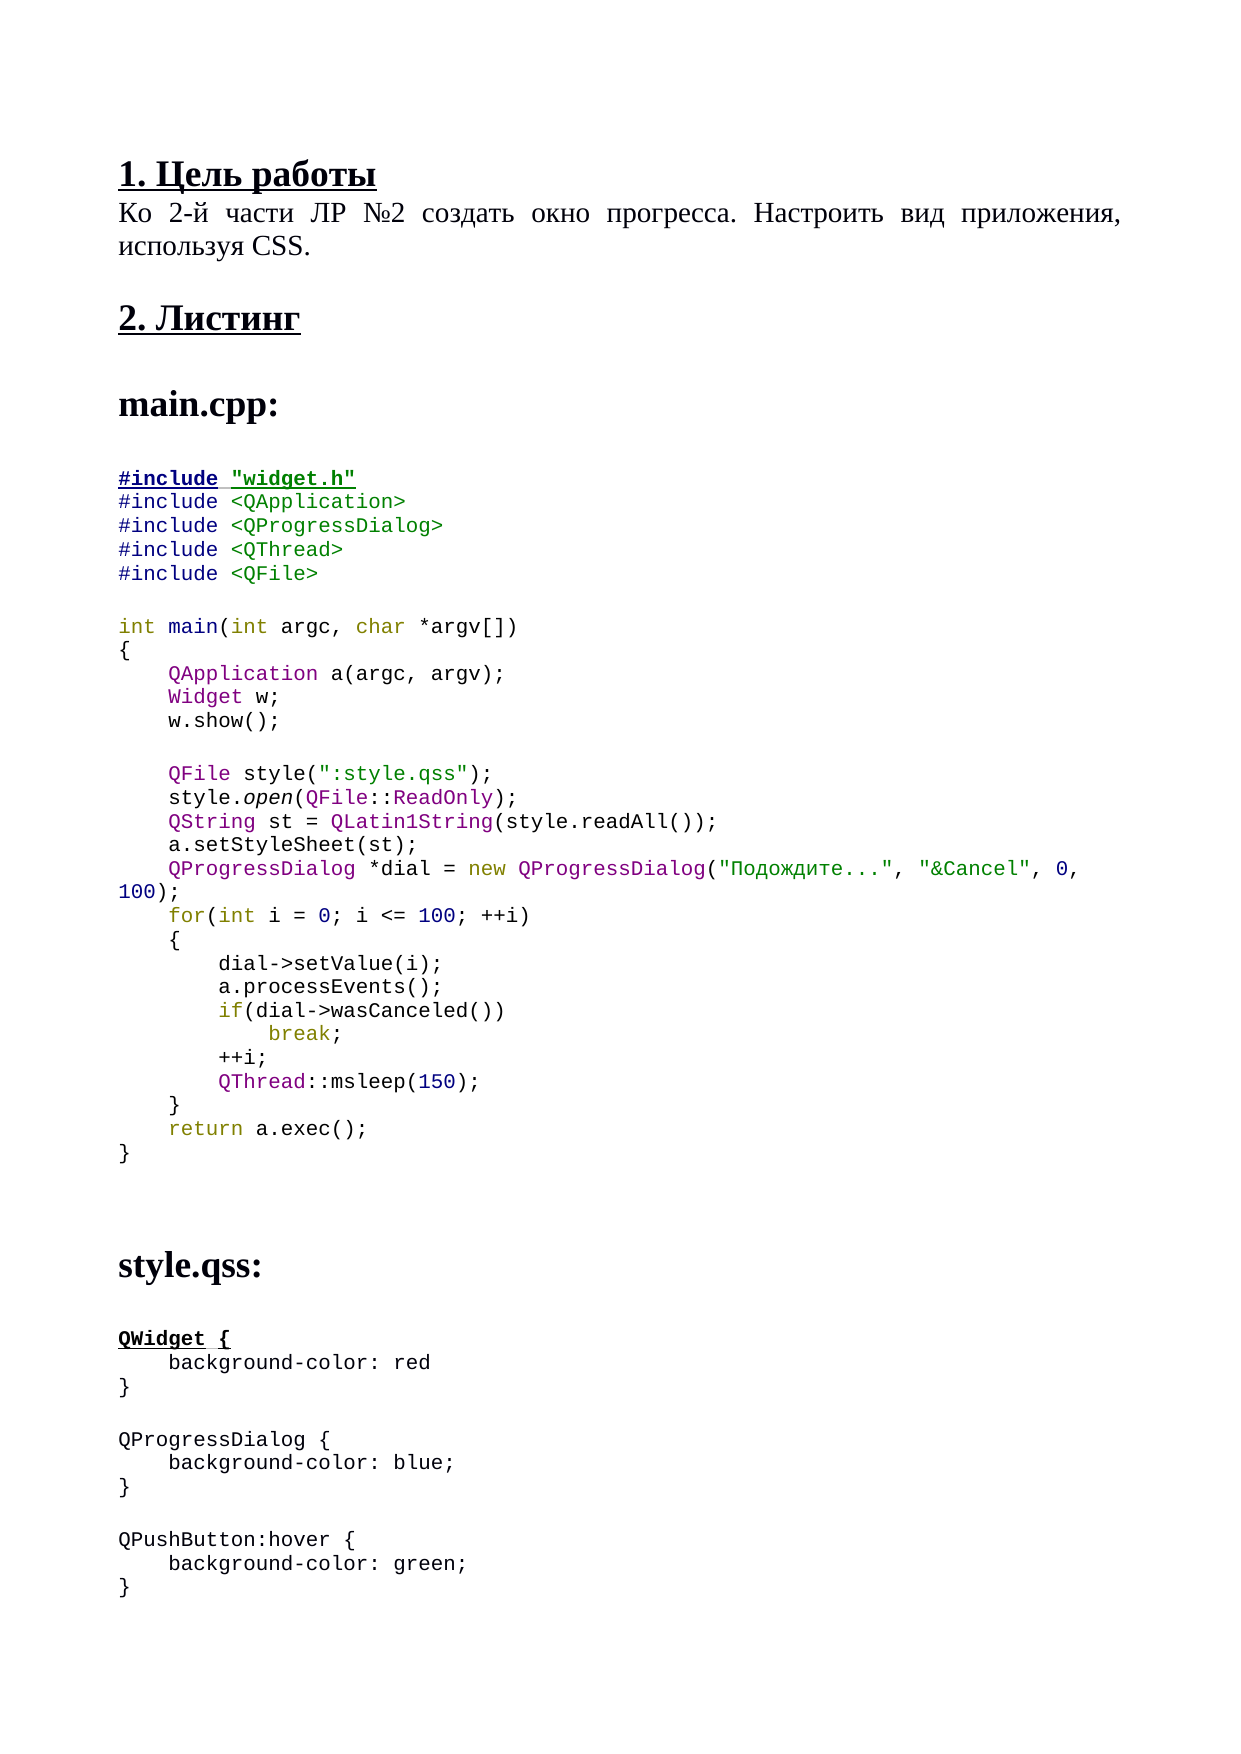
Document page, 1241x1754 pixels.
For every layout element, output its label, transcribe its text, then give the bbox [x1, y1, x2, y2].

text ++i; [118, 1047, 1122, 1071]
text background-color: blue; [118, 1452, 1122, 1476]
text QProgressDialog { [118, 1429, 1122, 1452]
text return a.exec(); [118, 1118, 1122, 1142]
text background-color: green; [118, 1553, 1122, 1576]
text } [118, 1476, 1122, 1500]
text Widget w; [118, 687, 1122, 710]
text QFile style(":style.qss"); [118, 763, 1122, 787]
text QProgressDialog *dial = new QProgressDialog("Подождите...", "&Cancel", 0, 100); [118, 858, 1122, 905]
text main.cpp: [118, 382, 1122, 425]
text break; [118, 1023, 1122, 1047]
text a.processEvents(); [118, 976, 1122, 1000]
text w.show(); [118, 710, 1122, 734]
text for(int i = 0; i <= 100; ++i) [118, 905, 1122, 929]
text } [118, 1142, 1122, 1165]
text } [118, 1094, 1122, 1118]
text QApplication a(argc, argv); [118, 663, 1122, 687]
text 1. Цель работы [118, 152, 1122, 195]
text style.open(QFile::ReadOnly); [118, 787, 1122, 811]
text { [118, 639, 1122, 663]
text a.setStyleSheet(st); [118, 834, 1122, 858]
text #include <QApplication> [118, 492, 1122, 515]
text } [118, 1376, 1122, 1399]
text QPushButton:hover { [118, 1529, 1122, 1553]
text #include <QProgressDialog> [118, 515, 1122, 539]
text QWidget { [118, 1328, 1122, 1352]
text } [118, 1576, 1122, 1600]
text #include <QFile> [118, 562, 1122, 586]
text 2. Листинг [118, 295, 1122, 338]
text #include <QThread> [118, 539, 1122, 562]
text QString st = QLatin1String(style.readAll()); [118, 811, 1122, 834]
text if(dial->wasCanceled()) [118, 1000, 1122, 1023]
text QThread::msleep(150); [118, 1071, 1122, 1094]
text Ко 2-й части ЛР №2 создать окно прогресса. Настроить вид приложения, используя CSS. [118, 195, 1122, 262]
text dial->setValue(i); [118, 952, 1122, 976]
text int main(int argc, char *argv[]) [118, 616, 1122, 639]
text #include "widget.h" [118, 468, 1122, 492]
text style.qss: [118, 1242, 1122, 1285]
text { [118, 929, 1122, 952]
text background-color: red [118, 1352, 1122, 1376]
